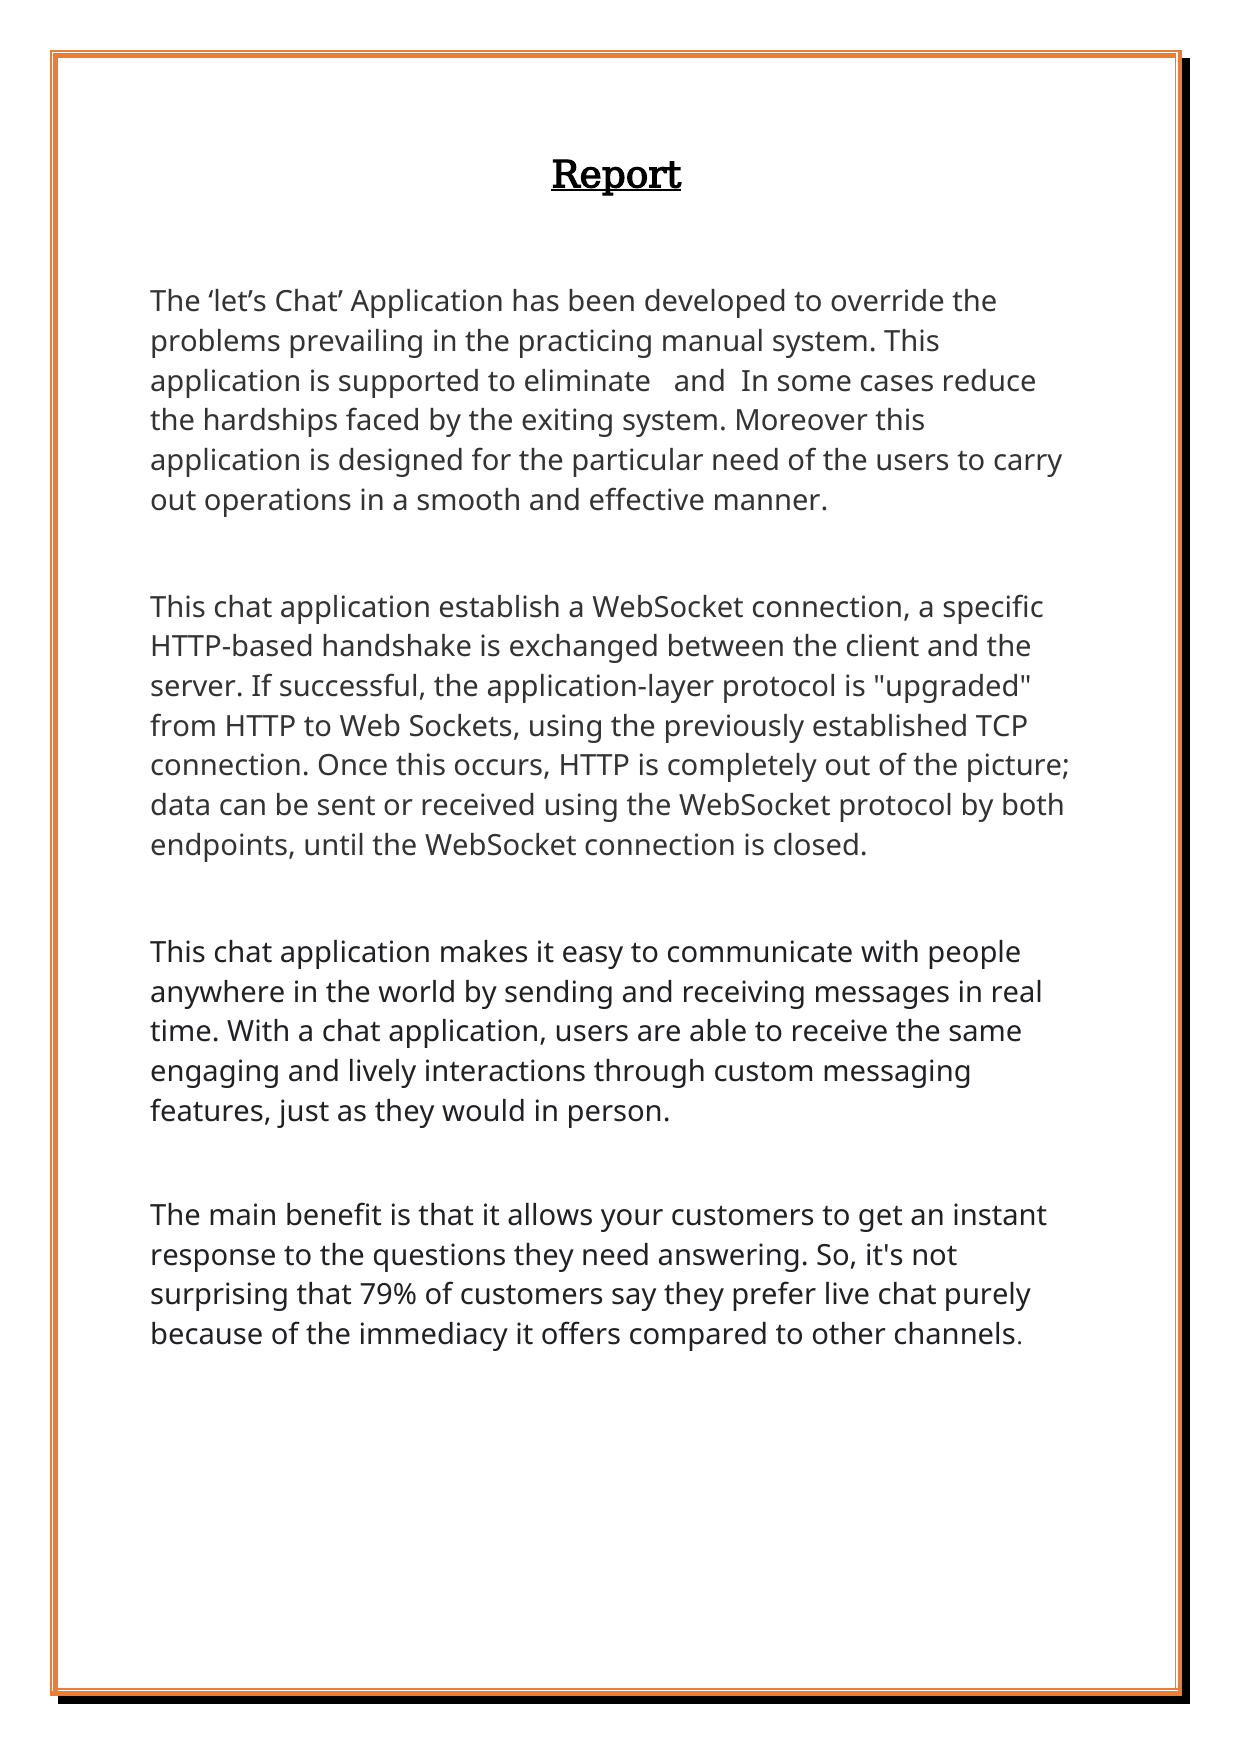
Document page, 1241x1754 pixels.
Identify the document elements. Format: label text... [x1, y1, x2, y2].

text The main benefit is that it allows your customers to get an instant response to the questions they need answering. So, it's not surprising that 79% of customers say they prefer live chat purely because of the immediacy it offers compared to other channels. [150, 1194, 1082, 1353]
text The ‘let’s Chat’ Application has been developed to override the problems prevailing in the practicing manual system. This application is supported to eliminate and In some cases reduce the hardships faced by the exiting system. Moreover this application is designed for the particular need of the users to carry out operations in a smooth and effective manner. [150, 280, 1082, 518]
text This chat application makes it easy to communicate with people anywhere in the world by sending and receiving messages in real time. With a chat application, users are able to receive the same engaging and lively interactions through custom messaging features, just as they would in person. [671, 931, 1082, 1129]
text Report [150, 150, 1082, 195]
text This chat application establish a WebSocket connection, a specific HTTP-based handshake is exchanged between the client and the server. If successful, the application-layer protocol is "upgraded" from HTTP to Web Sockets, using the previously established TCP connection. Once this occurs, HTTP is completely out of the picture; data can be sent or received using the WebSocket protocol by both endpoints, until the WebSocket connection is closed. [868, 586, 1082, 864]
